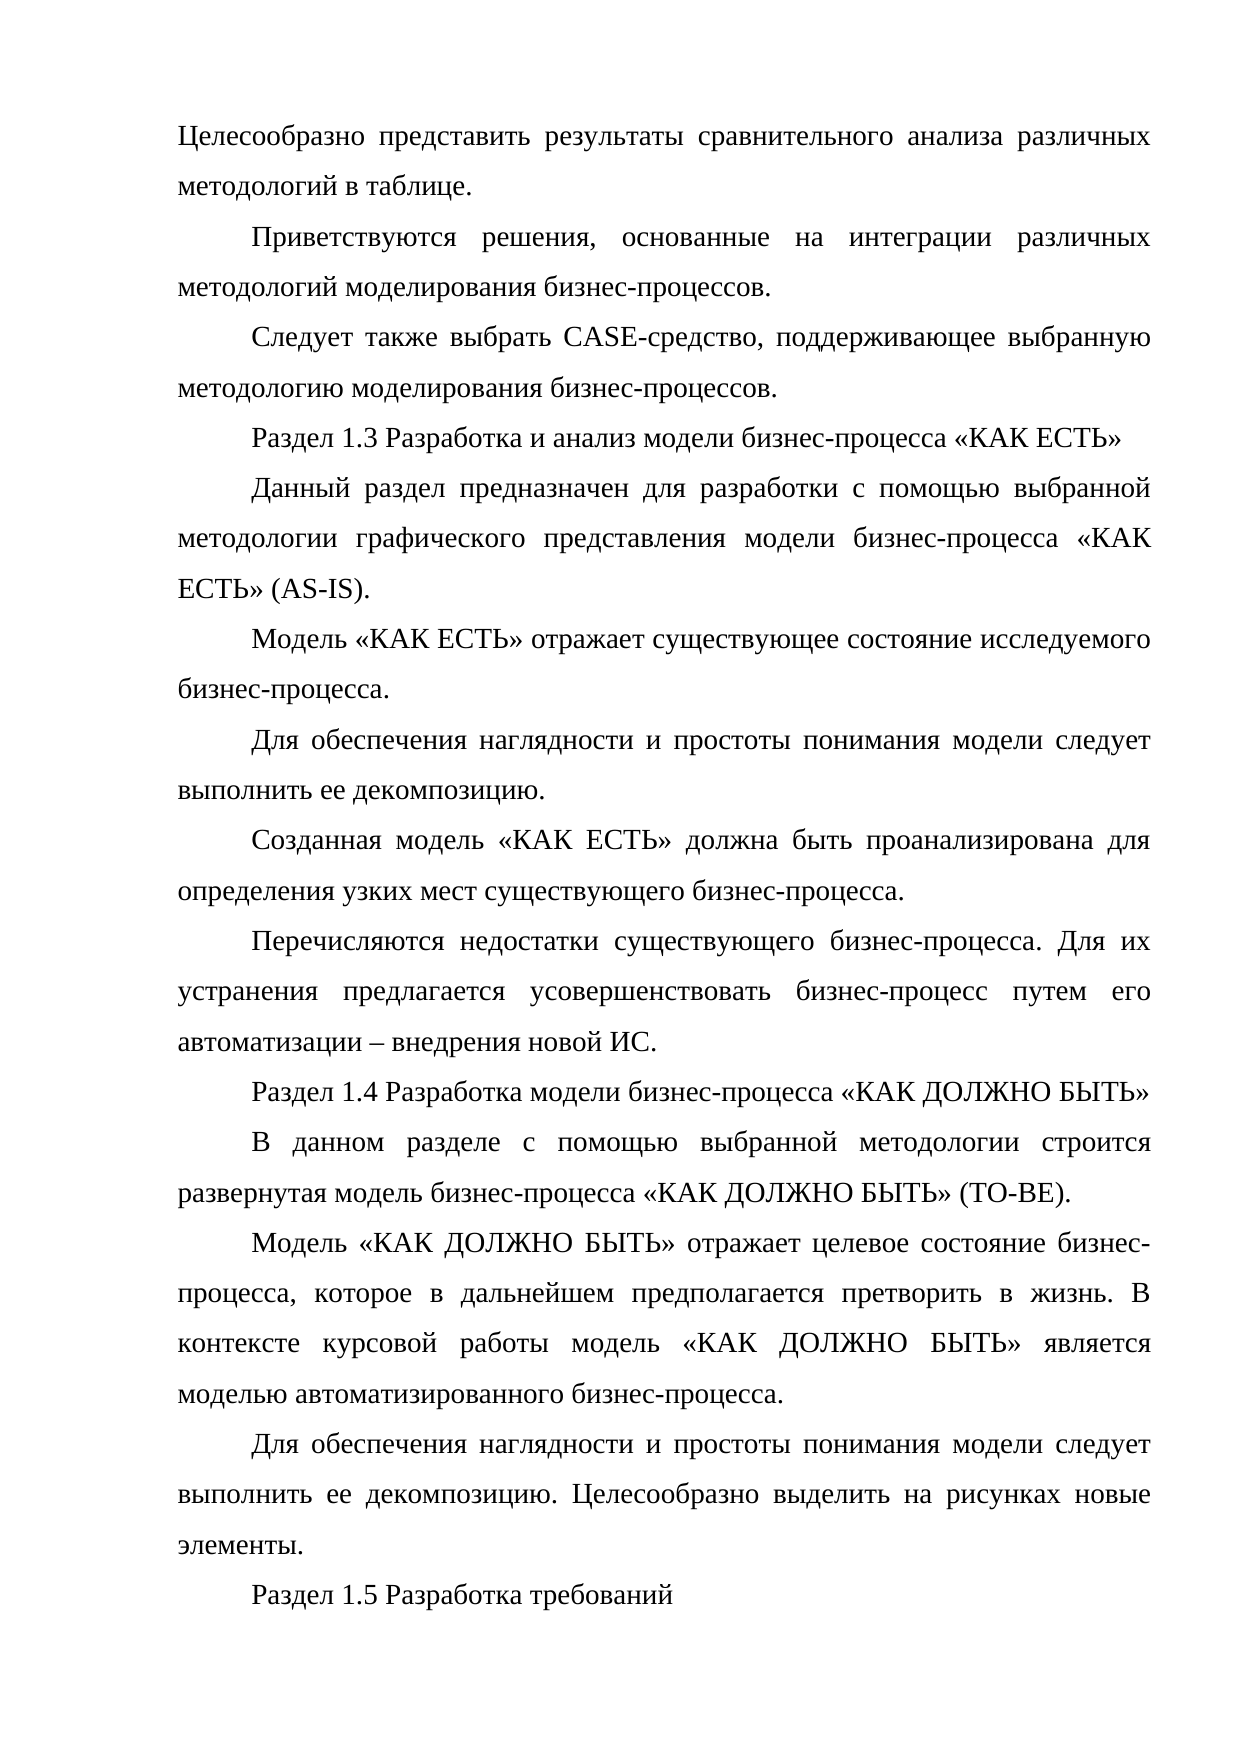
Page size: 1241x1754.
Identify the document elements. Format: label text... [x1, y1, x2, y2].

text Перечисляются недостатки существующего бизнес-процесса. Для их устранения предлагается усовершенствовать бизнес-процесс путем его автоматизации – внедрения новой ИС. [177, 923, 1152, 1057]
text Раздел 1.3 Разработка и анализ модели бизнес-процесса «КАК ЕСТЬ» [177, 420, 1152, 453]
text Модель «КАК ДОЛЖНО БЫТЬ» отражает целевое состояние бизнес-процесса, которое в дальнейшем предполагается претворить в жизнь. В контексте курсовой работы модель «КАК ДОЛЖНО БЫТЬ» является моделью автоматизированного бизнес-процесса. [177, 1225, 1152, 1409]
text Приветствуются решения, основанные на интеграции различных методологий моделирования бизнес-процессов. [177, 219, 1152, 303]
text Созданная модель «КАК ЕСТЬ» должна быть проанализирована для определения узких мест существующего бизнес-процесса. [177, 822, 1152, 906]
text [177, 118, 1152, 202]
text В данном разделе с помощью выбранной методологии строится развернутая модель бизнес-процесса «КАК ДОЛЖНО БЫТЬ» (TO-BE). [177, 1124, 1152, 1208]
text Данный раздел предназначен для разработки с помощью выбранной методологии графического представления модели бизнес-процесса «КАК ЕСТЬ» (AS-IS). [177, 470, 1152, 604]
text Модель «КАК ЕСТЬ» отражает существующее состояние исследуемого бизнес-процесса. [177, 621, 1152, 705]
text Раздел 1.5 Разработка требований [177, 1577, 1152, 1611]
text Для обеспечения наглядности и простоты понимания модели следует выполнить ее декомпозицию. [177, 722, 1152, 806]
text Следует также выбрать CASE-средство, поддерживающее выбранную методологию моделирования бизнес-процессов. [177, 319, 1152, 403]
text Для обеспечения наглядности и простоты понимания модели следует выполнить ее декомпозицию. Целесообразно выделить на рисунках новые элементы. [177, 1426, 1152, 1560]
text Раздел 1.4 Разработка модели бизнес-процесса «КАК ДОЛЖНО БЫТЬ» [177, 1074, 1152, 1108]
